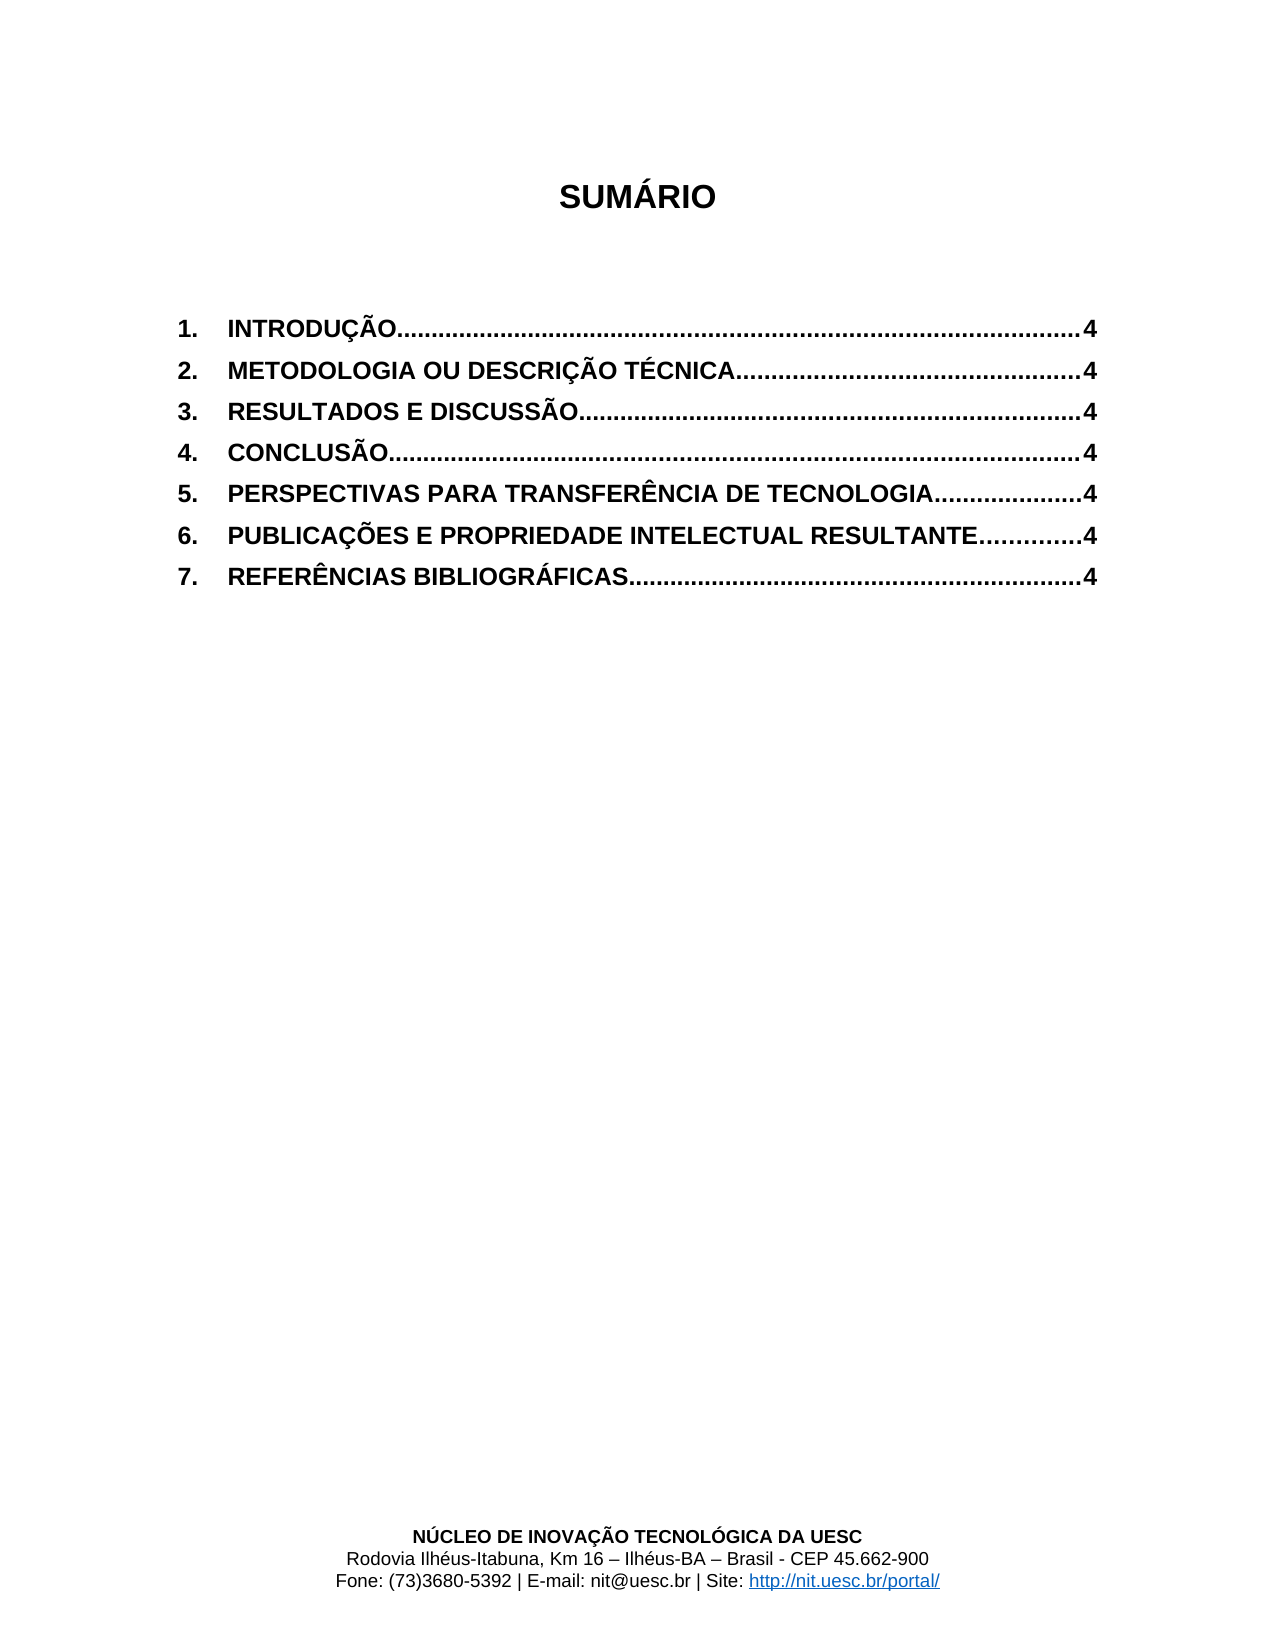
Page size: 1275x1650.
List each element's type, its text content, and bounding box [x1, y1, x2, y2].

text 6. PUBLICAÇÕES E PROPRIEDADE INTELECTUAL RESULTANTE 4 [177, 521, 1098, 549]
text 7. REFERÊNCIAS BIBLIOGRÁFICAS 4 [177, 562, 1098, 591]
text 3. RESULTADOS E DISCUSSÃO 4 [177, 397, 1098, 426]
text 5. PERSPECTIVAS PARA TRANSFERÊNCIA DE TECNOLOGIA 4 [177, 479, 1098, 508]
text 2. METODOLOGIA OU DESCRIÇÃO TÉCNICA 4 [177, 356, 1098, 384]
text SUMÁRIO [177, 177, 1098, 216]
text 1. INTRODUÇÃO 4 [177, 314, 1098, 343]
text 4. CONCLUSÃO 4 [177, 438, 1098, 467]
